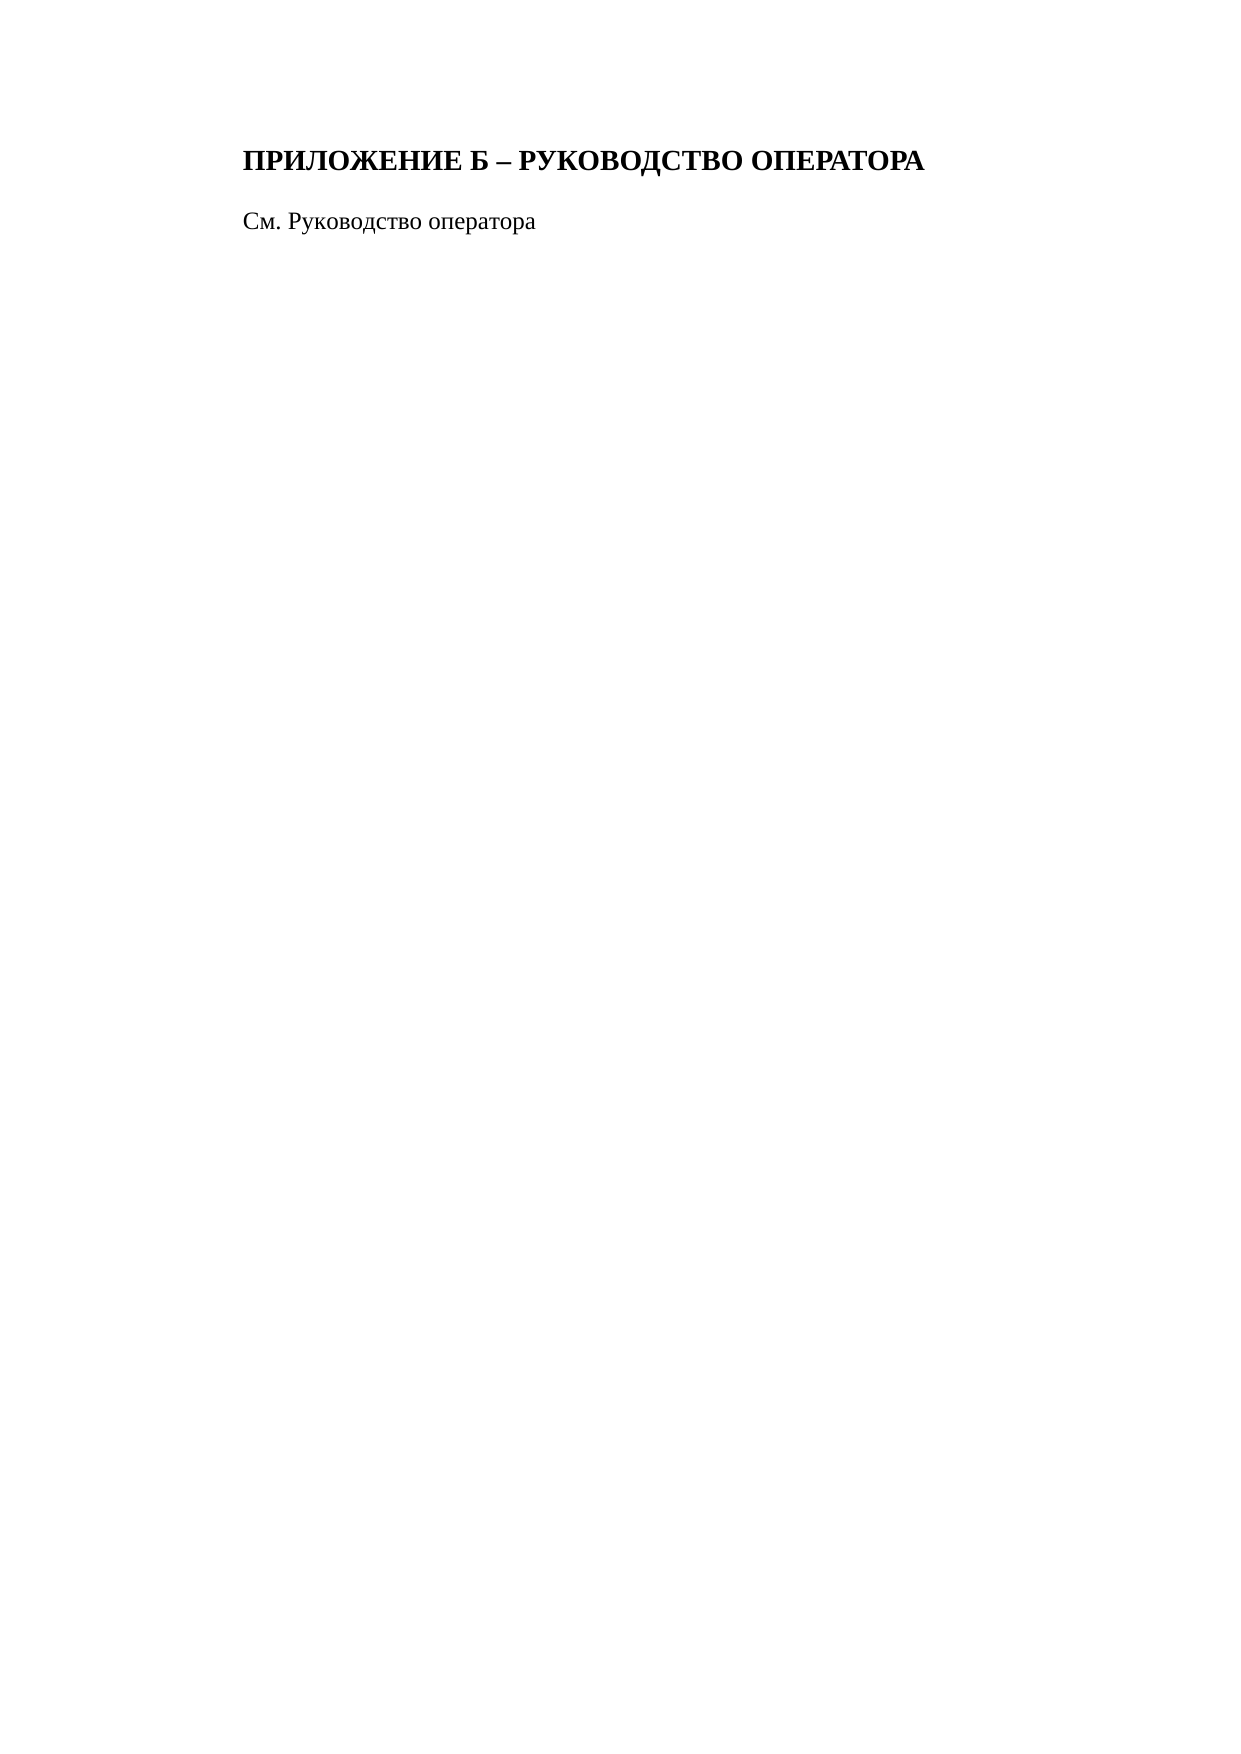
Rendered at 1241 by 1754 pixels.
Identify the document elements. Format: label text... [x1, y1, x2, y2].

subtitle ПРИЛОЖЕНИе Б – Руководство оператора [169, 143, 1122, 177]
text См. Руководство оператора [169, 206, 1122, 235]
